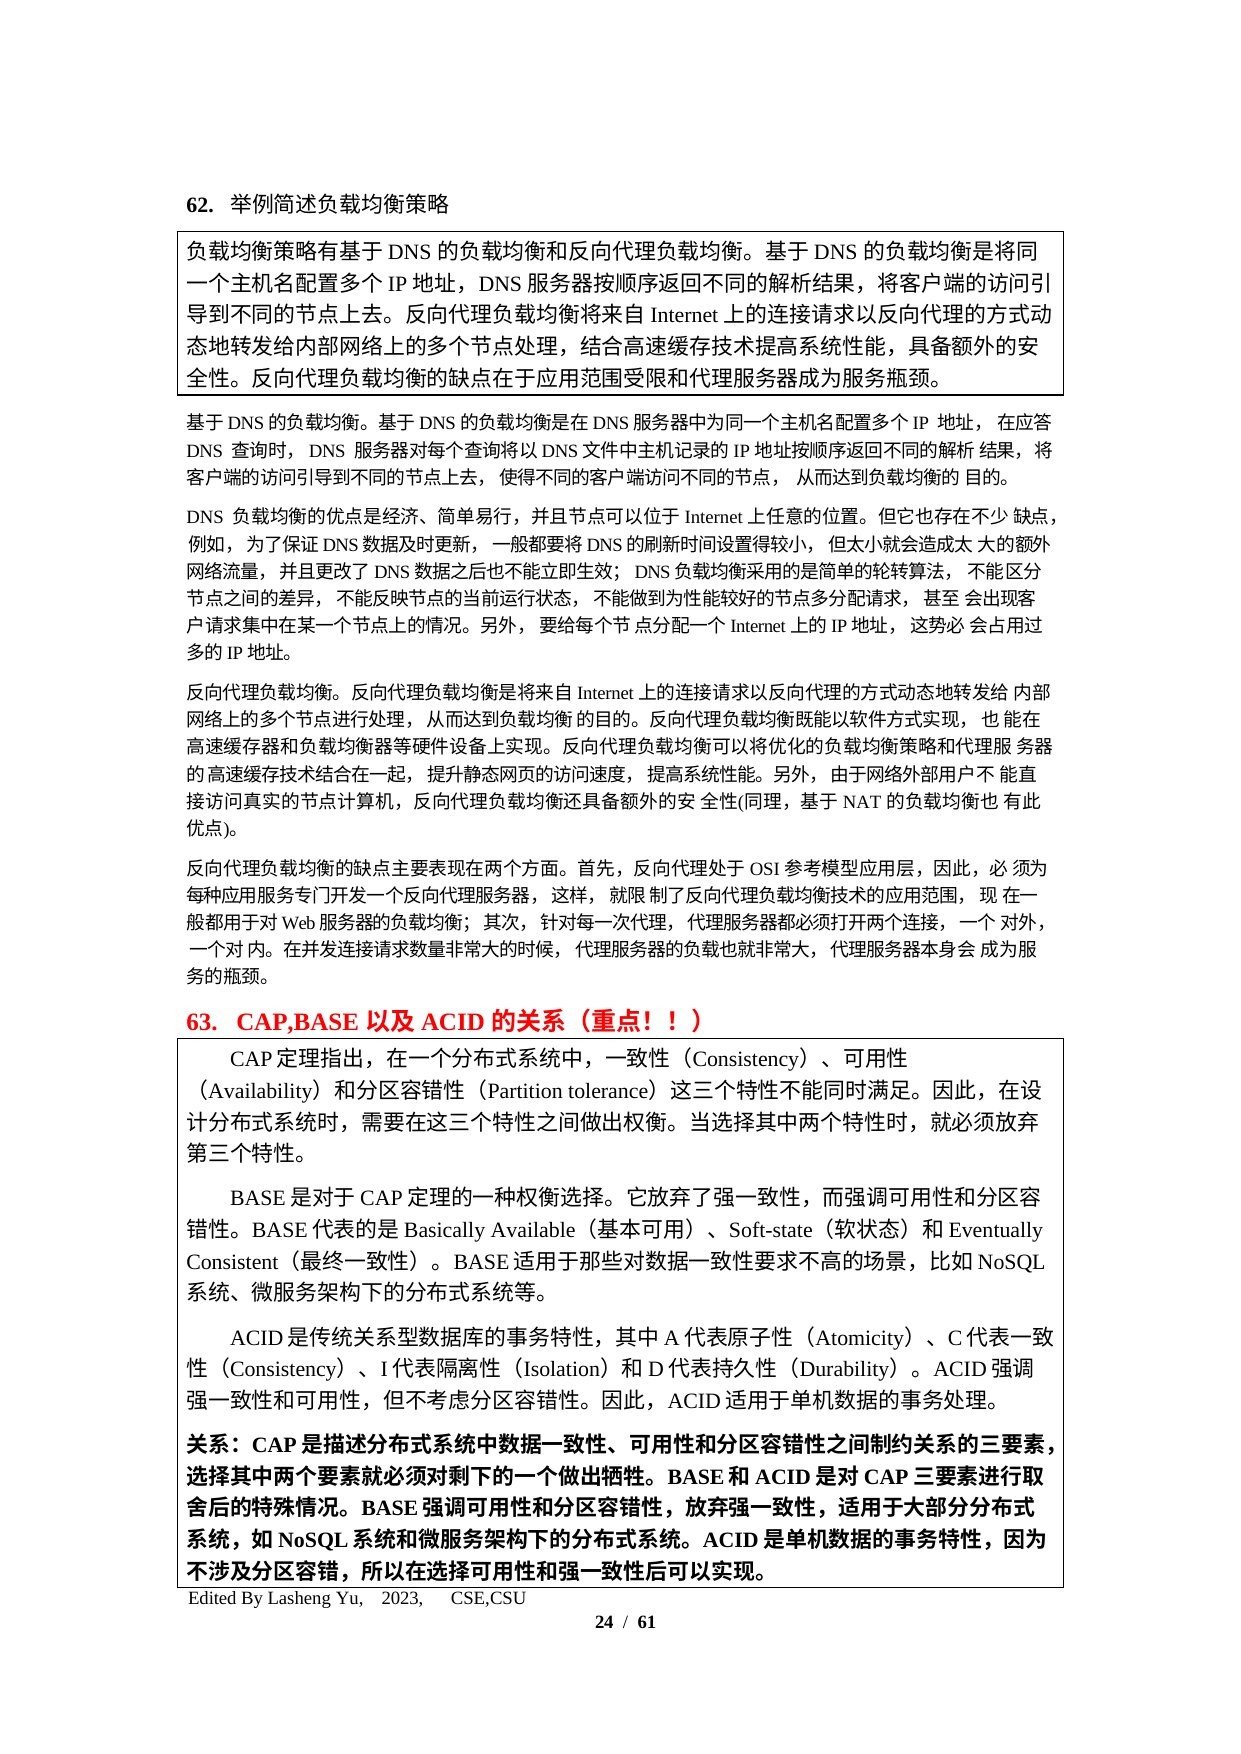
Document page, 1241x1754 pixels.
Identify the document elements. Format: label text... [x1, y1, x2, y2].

text BASE是对于CAP定理的一种权衡选择。它放弃了强一致性，而强调可用性和分区容错性。BASE代表的是Basically Available（基本可用）、Soft-state（软状态）和Eventually Consistent（最终一致性）。BASE适用于那些对数据一致性要求不高的场景，比如NoSQL系统、微服务架构下的分布式系统等。 [178, 1177, 1063, 1307]
text 62. 举例简述负载均衡策略 [186, 187, 1054, 218]
text 关系：CAP是描述分布式系统中数据一致性、可用性和分区容错性之间制约关系的三要素，选择其中两个要素就必须对剩下的一个做出牺牲。BASE和ACID是对CAP三要素进行取舍后的特殊情况。BASE强调可用性和分区容错性，放弃强一致性，适用于大部分分布式系统，如NoSQL系统和微服务架构下的分布式系统。ACID是单机数据的事务特性，因为不涉及分区容错，所以在选择可用性和强一致性后可以实现。 [178, 1424, 1063, 1587]
text ACID是传统关系型数据库的事务特性，其中A代表原子性（Atomicity）、C代表一致性（Consistency）、I代表隔离性（Isolation）和D代表持久性（Durability）。ACID强调强一致性和可用性，但不考虑分区容错性。因此，ACID适用于单机数据的事务处理。 [178, 1316, 1063, 1414]
text 负载均衡策略有基于 DNS 的负载均衡和反向代理负载均衡。基于 DNS 的负载均衡是将同一个主机名配置多个 IP 地址，DNS 服务器按顺序返回不同的解析结果，将客户端的访问引导到不同的节点上去。反向代理负载均衡将来自 Internet 上的连接请求以反向代理的方式动态地转发给内部网络上的多个节点处理，结合高速缓存技术提高系统性能，具备额外的安全性。反向代理负载均衡的缺点在于应用范围受限和代理服务器成为服务瓶颈。 [178, 232, 1063, 394]
text 反向代理负载均衡的缺点主要表现在两个方面。首先，反向代理处于 OSI 参考模型应用层，因此，必 须为每种应用服务专门开发一个反向代理服务器， 这样， 就限 制了反向代理负载均衡技术的应用范围， 现 在一般都用于对 Web 服务器的负载均衡； 其次， 针对每一次代理， 代理服务器都必须打开两个连接， 一个 对外， 一个对 内。在并发连接请求数量非常大的时候， 代理服务器的负载也就非常大， 代理服务器本身会 成为服务的瓶颈。 [186, 853, 1054, 989]
text DNS 负载均衡的优点是经济、简单易行，并且节点可以位于 Internet 上任意的位置。但它也存在不少 缺点， 例如， 为了保证 DNS 数据及时更新， 一般都要将 DNS 的刷新时间设置得较小， 但太小就会造成太 大的额外网络流量， 并且更改了 DNS 数据之后也不能立即生效； DNS 负载均衡采用的是简单的轮转算法， 不能 区分节点之间的差异， 不能反映节点的当前运行状态， 不能做到为性能较好的节点多分配请求， 甚至 会出现客户请求集中在某一个节点上的情况。另外， 要给每个节 点分配一个 Internet 上的IP 地址， 这势必 会占用过多的 IP 地址。 [186, 502, 1054, 665]
text CAP定理指出，在一个分布式系统中，一致性（Consistency）、可用性（Availability）和分区容错性（Partition tolerance）这三个特性不能同时满足。因此，在设计分布式系统时，需要在这三个特性之间做出权衡。当选择其中两个特性时，就必须放弃第三个特性。 [178, 1039, 1063, 1168]
text 63. CAP,BASE 以及 ACID 的关系（重点！！） [186, 1002, 1054, 1038]
text 基于 DNS 的负载均衡。基于 DNS 的负载均衡是在 DNS 服务器中为同一个主机名配置多个 IP 地址， 在应答 DNS 查询时， DNS 服务器对每个查询将以 DNS 文件中主机记录的 IP 地址按顺序返回不同的解析 结果， 将客户端的访问引导到不同的节点上去， 使得不同的客户端访问不同的节点， 从而达到负载均衡的 目的。 [186, 408, 1054, 489]
text 反向代理负载均衡。反向代理负载均衡是将来自 Internet 上的连接请求以反向代理的方式动态地转发给 内部网络上的多个节点进行处理， 从而达到负载均衡 的目的。反向代理负载均衡既能以软件方式实现， 也 能在高速缓存器和负载均衡器等硬件设备上实现。反向代理负载均衡可以将优化的负载均衡策略和代理服 务器的 高速缓存技术结合在一起， 提升静态网页的访问速度， 提高系统性能。另外， 由于网络外部用户不 能直接访问真实的节点计算机，反向代理负载均衡还具备额外的安 全性(同理，基于 NAT 的负载均衡也 有此优点)。 [186, 678, 1054, 841]
